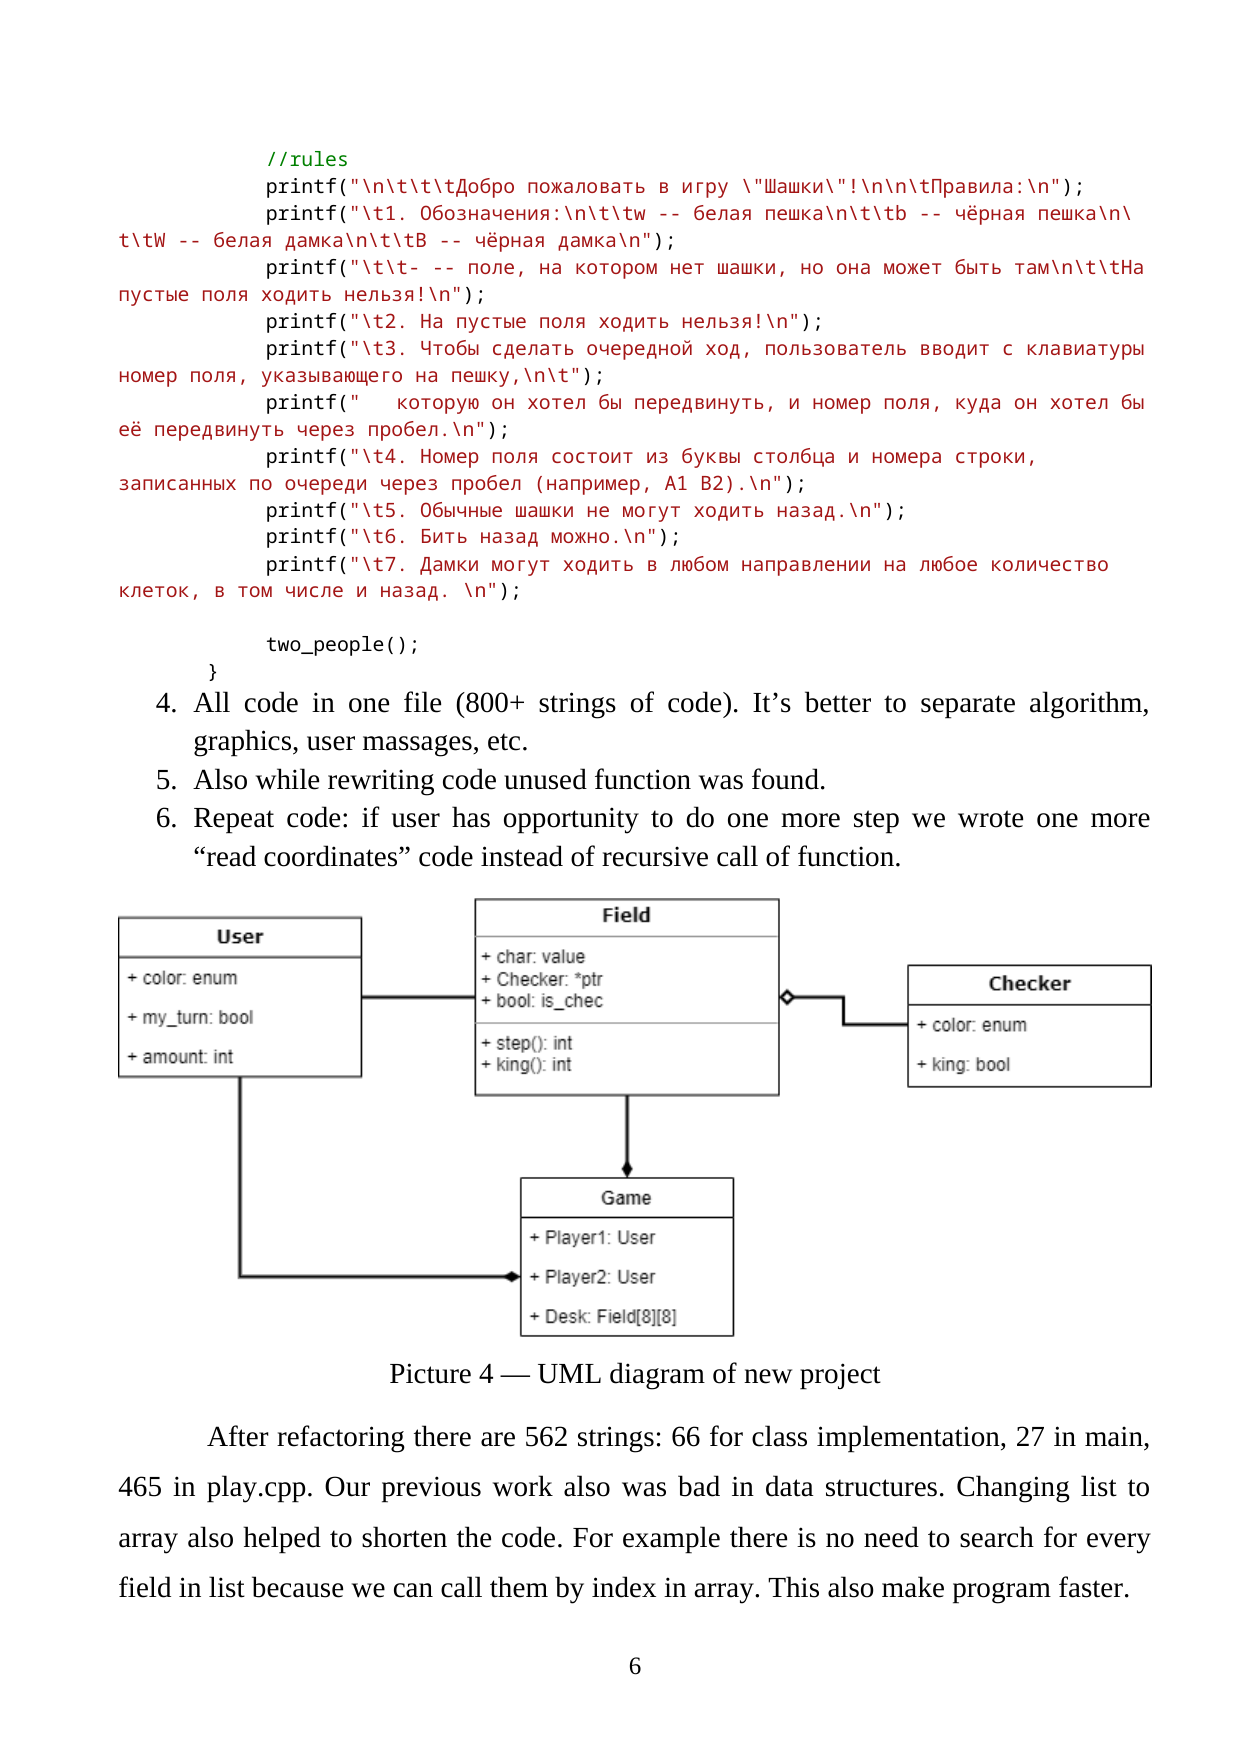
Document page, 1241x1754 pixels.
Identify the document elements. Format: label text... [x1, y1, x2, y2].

text } [118, 658, 1152, 685]
text printf("\t5. Обычные шашки не могут ходить назад.\n"); [118, 496, 1152, 523]
text After refactoring there are 562 strings: 66 for class implementation, 27 in main, 465 in play.cpp. Our previous work also was bad in data structures. Changing list to array also helped to shorten the code. For example there is no need to search for every field in list because we can call them by index in array. This also make program faster. [118, 1419, 1152, 1604]
list All code in one file (800+ strings of code). It’s better to separate algorithm, graphics, user massages, etc. [156, 685, 1152, 757]
text //rules [118, 145, 1152, 172]
text printf("\t7. Дамки могут ходить в любом направлении на любое количество клеток, в том числе и назад. \n"); [118, 550, 1152, 604]
picture [118, 898, 1152, 1340]
text printf("\t1. Обозначения:\n\t\tw -- белая пешка\n\t\tb -- чёрная пешка\n\t\tW -- белая дамка\n\t\tB -- чёрная дамка\n"); [118, 199, 1152, 253]
text two_people(); [118, 631, 1152, 658]
text printf("\t3. Чтобы сделать очередной ход, пользователь вводит с клавиатуры номер поля, указывающего на пешку,\n\t"); [118, 334, 1152, 388]
text printf("\t2. На пустые поля ходить нельзя!\n"); [118, 307, 1152, 334]
text printf("\n\t\t\tДобро пожаловать в игру \"Шашки\"!\n\n\tПравила:\n"); [118, 172, 1152, 199]
list Repeat code: if user has opportunity to do one more step we wrote one more “read coordinates” code instead of recursive call of function. [156, 800, 1152, 872]
text printf("\t4. Номер поля состоит из буквы столбца и номера строки, записанных по очереди через пробел (например, А1 В2).\n"); [118, 442, 1152, 496]
text Picture 4 ― UML diagram of new project [118, 1356, 1152, 1390]
text printf("\t\t- -- поле, на котором нет шашки, но она может быть там\n\t\tНа пустые поля ходить нельзя!\n"); [118, 253, 1152, 307]
list Also while rewriting code unused function was found. [156, 762, 1152, 795]
text printf(" которую он хотел бы передвинуть, и номер поля, куда он хотел бы её передвинуть через пробел.\n"); [118, 388, 1152, 442]
text printf("\t6. Бить назад можно.\n"); [118, 523, 1152, 550]
